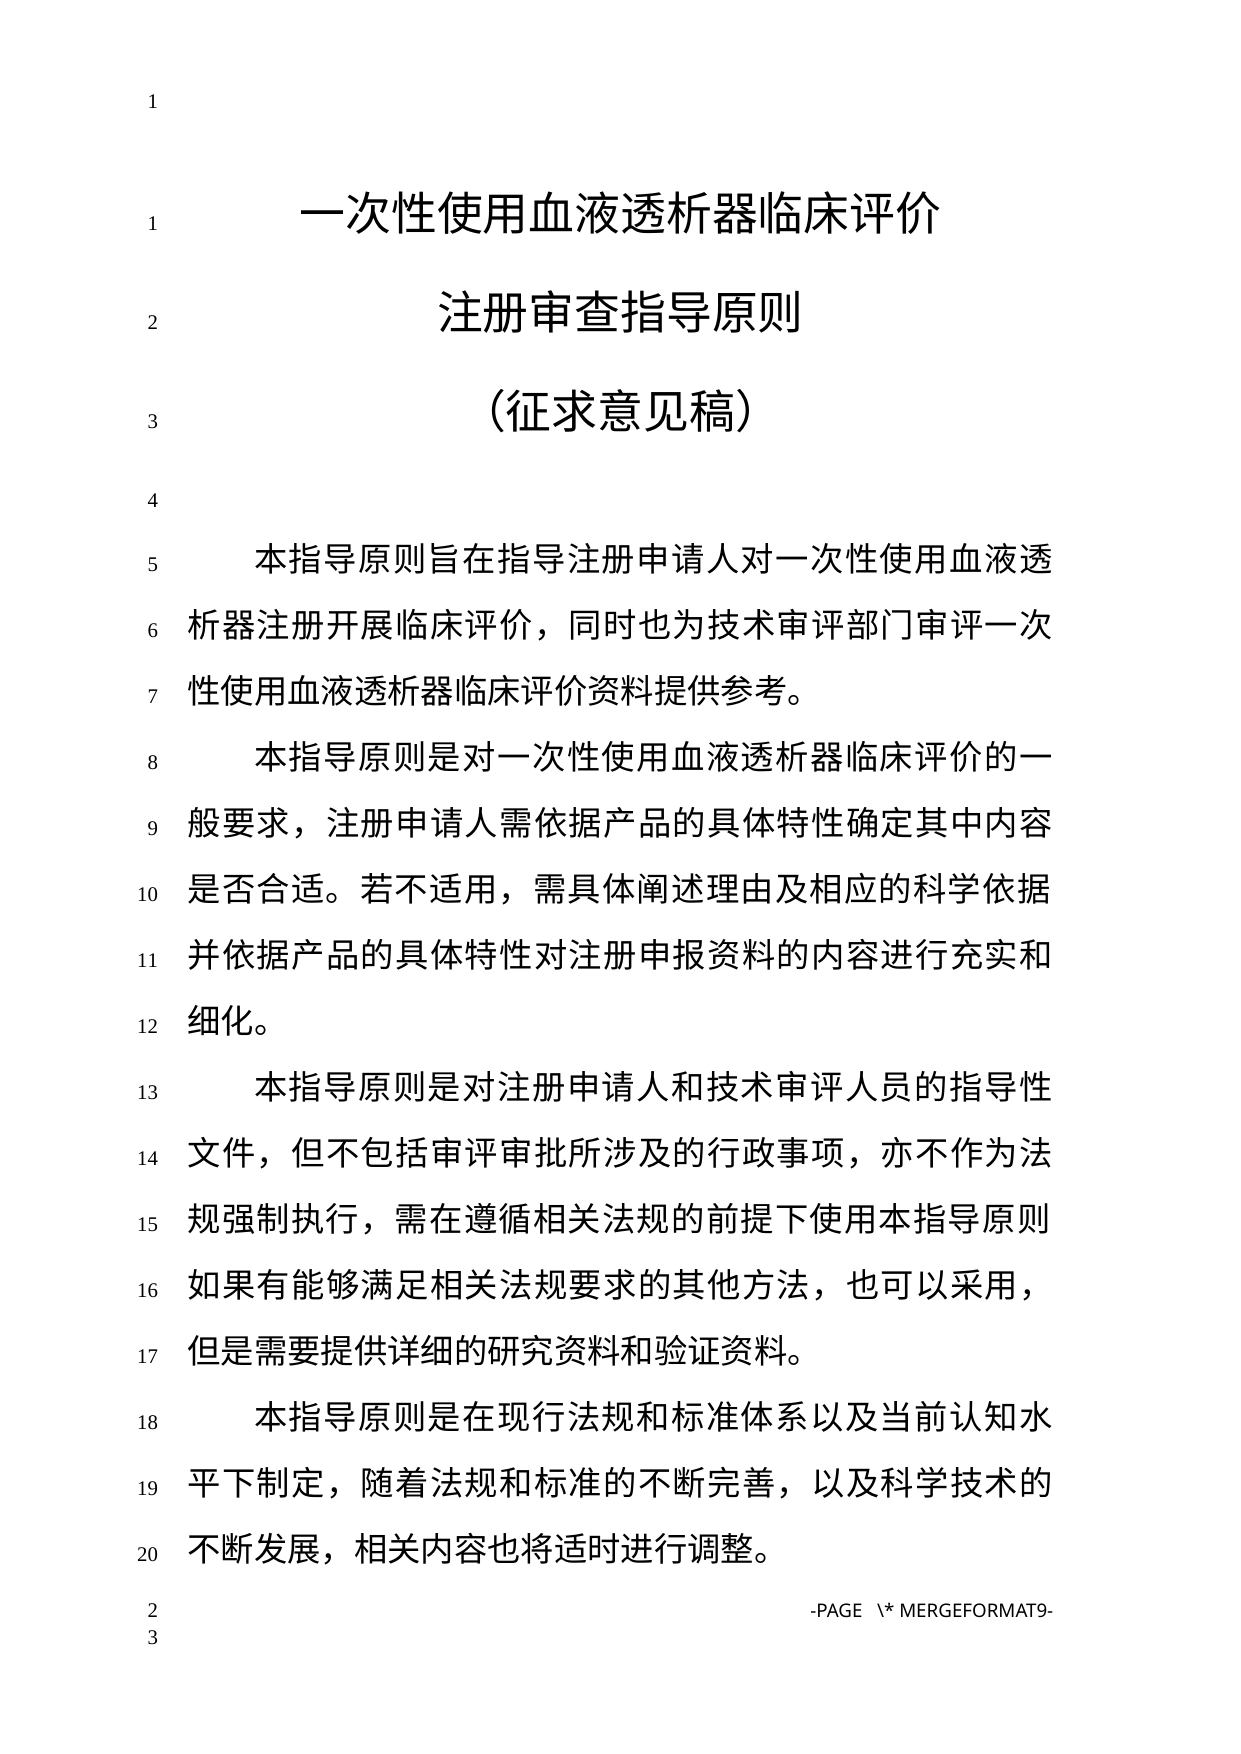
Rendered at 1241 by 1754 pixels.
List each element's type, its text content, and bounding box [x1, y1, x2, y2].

text 本指导原则是对一次性使用血液透析器临床评价的一般要求，注册申请人需依据产品的具体特性确定其中内容是否合适。若不适用，需具体阐述理由及相应的科学依据，并依据产品的具体特性对注册申报资料的内容进行充实和细化。 [187, 722, 1053, 1052]
text 一次性使用血液透析器临床评价 [187, 161, 1053, 259]
text 本指导原则旨在指导注册申请人对一次性使用血液透析器注册开展临床评价，同时也为技术审评部门审评一次性使用血液透析器临床评价资料提供参考。 [187, 524, 1053, 722]
text 本指导原则是对注册申请人和技术审评人员的指导性文件，但不包括审评审批所涉及的行政事项，亦不作为法规强制执行，需在遵循相关法规的前提下使用本指导原则。如果有能够满足相关法规要求的其他方法，也可以采用，但是需要提供详细的研究资料和验证资料。 [187, 1052, 1053, 1382]
text 本指导原则是在现行法规和标准体系以及当前认知水平下制定，随着法规和标准的不断完善，以及科学技术的不断发展，相关内容也将适时进行调整。 [187, 1382, 1053, 1580]
text （征求意见稿） [187, 359, 1053, 458]
text 注册审查指导原则 [187, 259, 1053, 359]
